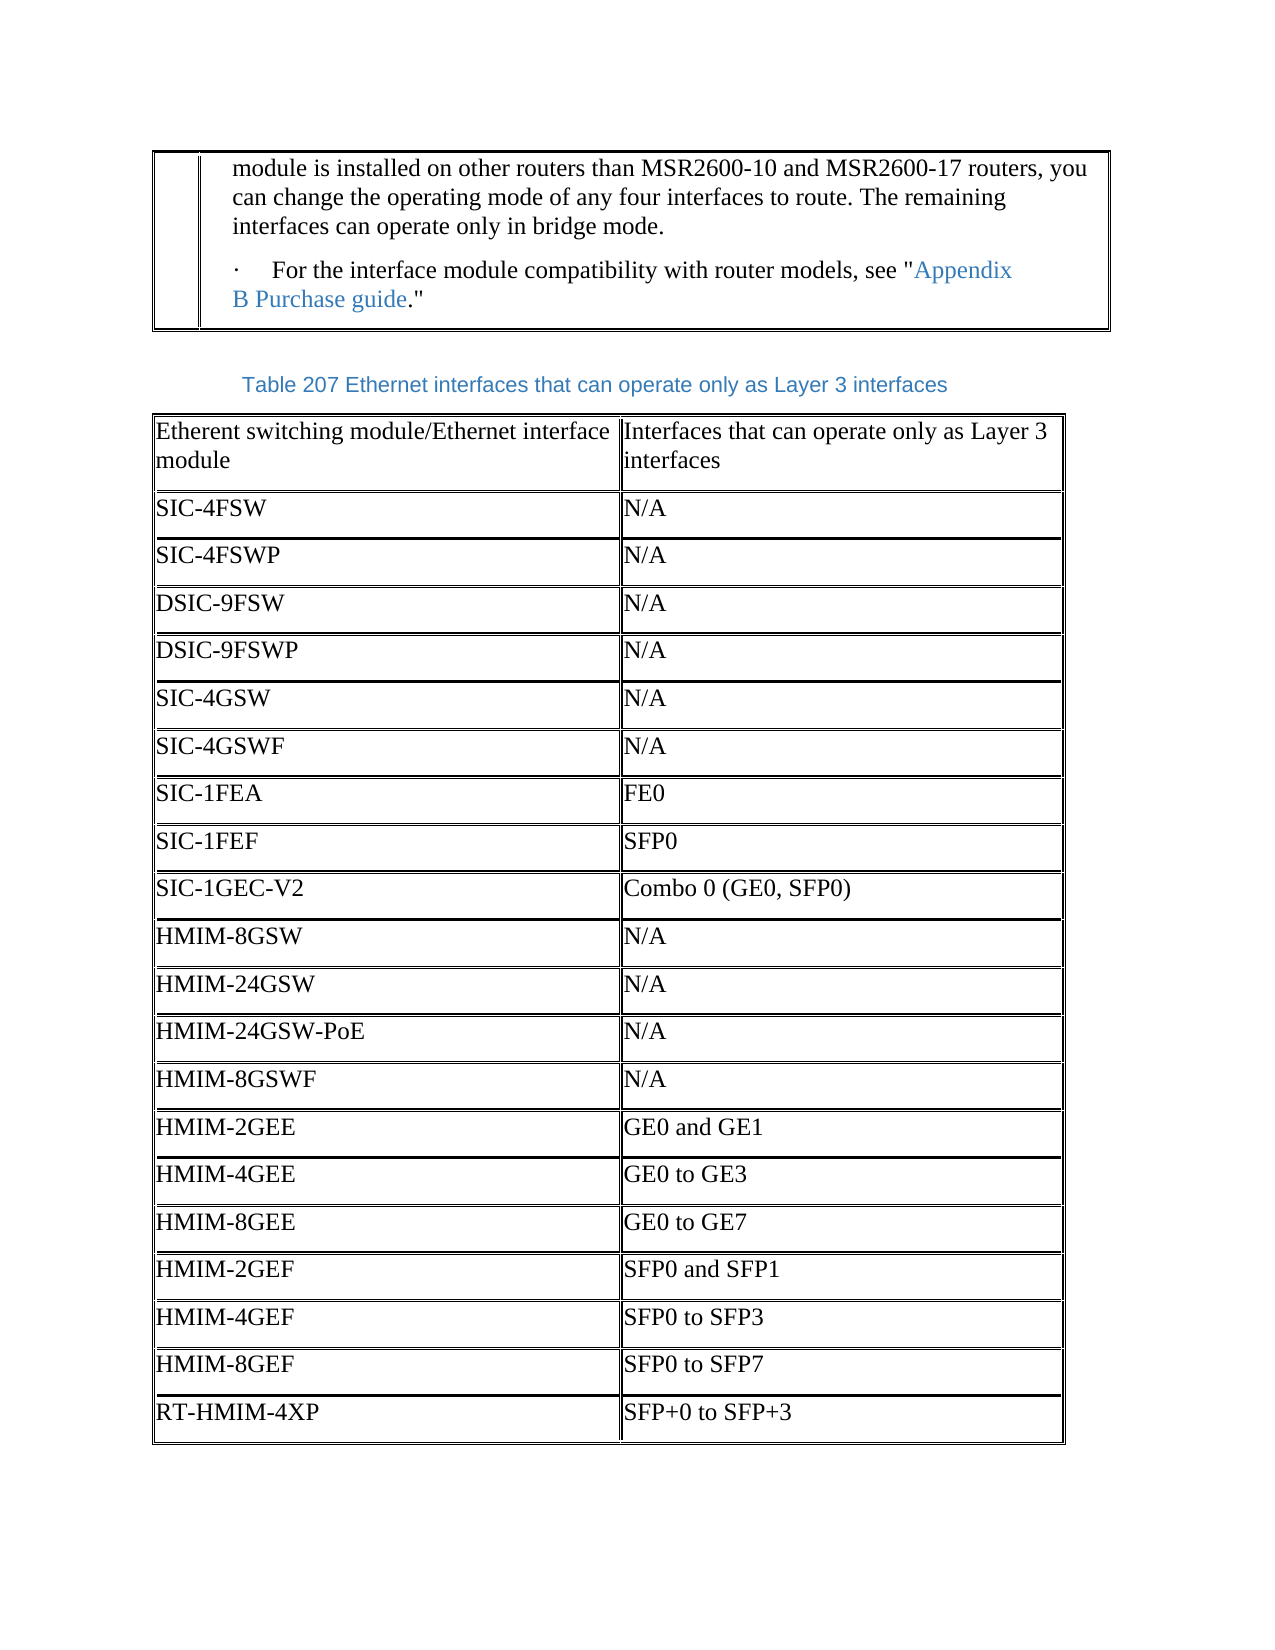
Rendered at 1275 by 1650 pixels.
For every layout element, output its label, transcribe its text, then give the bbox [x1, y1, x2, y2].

table_cell SIC-4FSWP [155, 537, 619, 585]
table_cell HMIM-24GSW-PoE [155, 1013, 619, 1061]
table_cell GE0 to GE7 [623, 1204, 1063, 1251]
table_cell N/A [623, 490, 1063, 537]
table_header Etherent switching module/Ethernet interface module [155, 415, 621, 489]
table_cell SFP0 to SFP7 [623, 1346, 1063, 1394]
table_cell HMIM-8GEE [155, 1204, 619, 1251]
table_cell RT-HMIM-4XP [155, 1394, 621, 1442]
table_cell SFP0 to SFP3 [621, 1299, 1064, 1346]
table_cell Combo 0 (GE0, SFP0) [623, 870, 1063, 918]
table_header Interfaces that can operate only as Layer 3 interfaces [621, 417, 1062, 489]
table_cell N/A [623, 728, 1063, 775]
table_cell HMIM-4GEE [155, 1156, 619, 1203]
table_cell GE0 and GE1 [623, 1108, 1063, 1156]
table_cell FE0 [623, 775, 1063, 823]
table_cell N/A [623, 632, 1063, 680]
table_cell N/A [623, 1013, 1063, 1061]
table_cell N/A [621, 585, 1064, 632]
table_cell SIC-4FSW [155, 490, 619, 537]
table_cell N/A [621, 966, 1064, 1013]
table_cell SIC-4GSW [155, 680, 619, 727]
table_cell SFP0 [621, 823, 1064, 870]
table_cell SFP+0 to SFP+3 [621, 1394, 1062, 1442]
table_cell HMIM-8GSW [153, 918, 619, 966]
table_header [200, 153, 1108, 328]
table_header [155, 153, 200, 328]
table_cell SIC-1FEA [155, 775, 619, 823]
table_cell SIC-4GSWF [155, 728, 619, 775]
table_cell HMIM-24GSW [153, 966, 621, 1013]
table_cell N/A [621, 1061, 1064, 1108]
table_cell N/A [623, 680, 1062, 727]
table_cell GE0 to GE3 [623, 1156, 1062, 1203]
table_cell HMIM-2GEF [155, 1251, 619, 1299]
table_cell DSIC-9FSW [153, 585, 621, 632]
table_cell HMIM-4GEF [153, 1299, 621, 1346]
table_cell HMIM-8GSWF [153, 1061, 621, 1108]
table_cell DSIC-9FSWP [155, 632, 619, 680]
table_cell HMIM-8GEF [155, 1346, 619, 1394]
table_cell N/A [623, 918, 1064, 966]
table_cell SIC-1FEF [153, 823, 621, 870]
table_cell HMIM-2GEE [155, 1108, 619, 1156]
text Table 207 Ethernet interfaces that can operate only as Layer 3 interfaces [242, 372, 1125, 397]
table_cell SIC-1GEC-V2 [155, 870, 619, 918]
table_cell N/A [623, 537, 1062, 585]
table_cell SFP0 and SFP1 [623, 1251, 1063, 1299]
